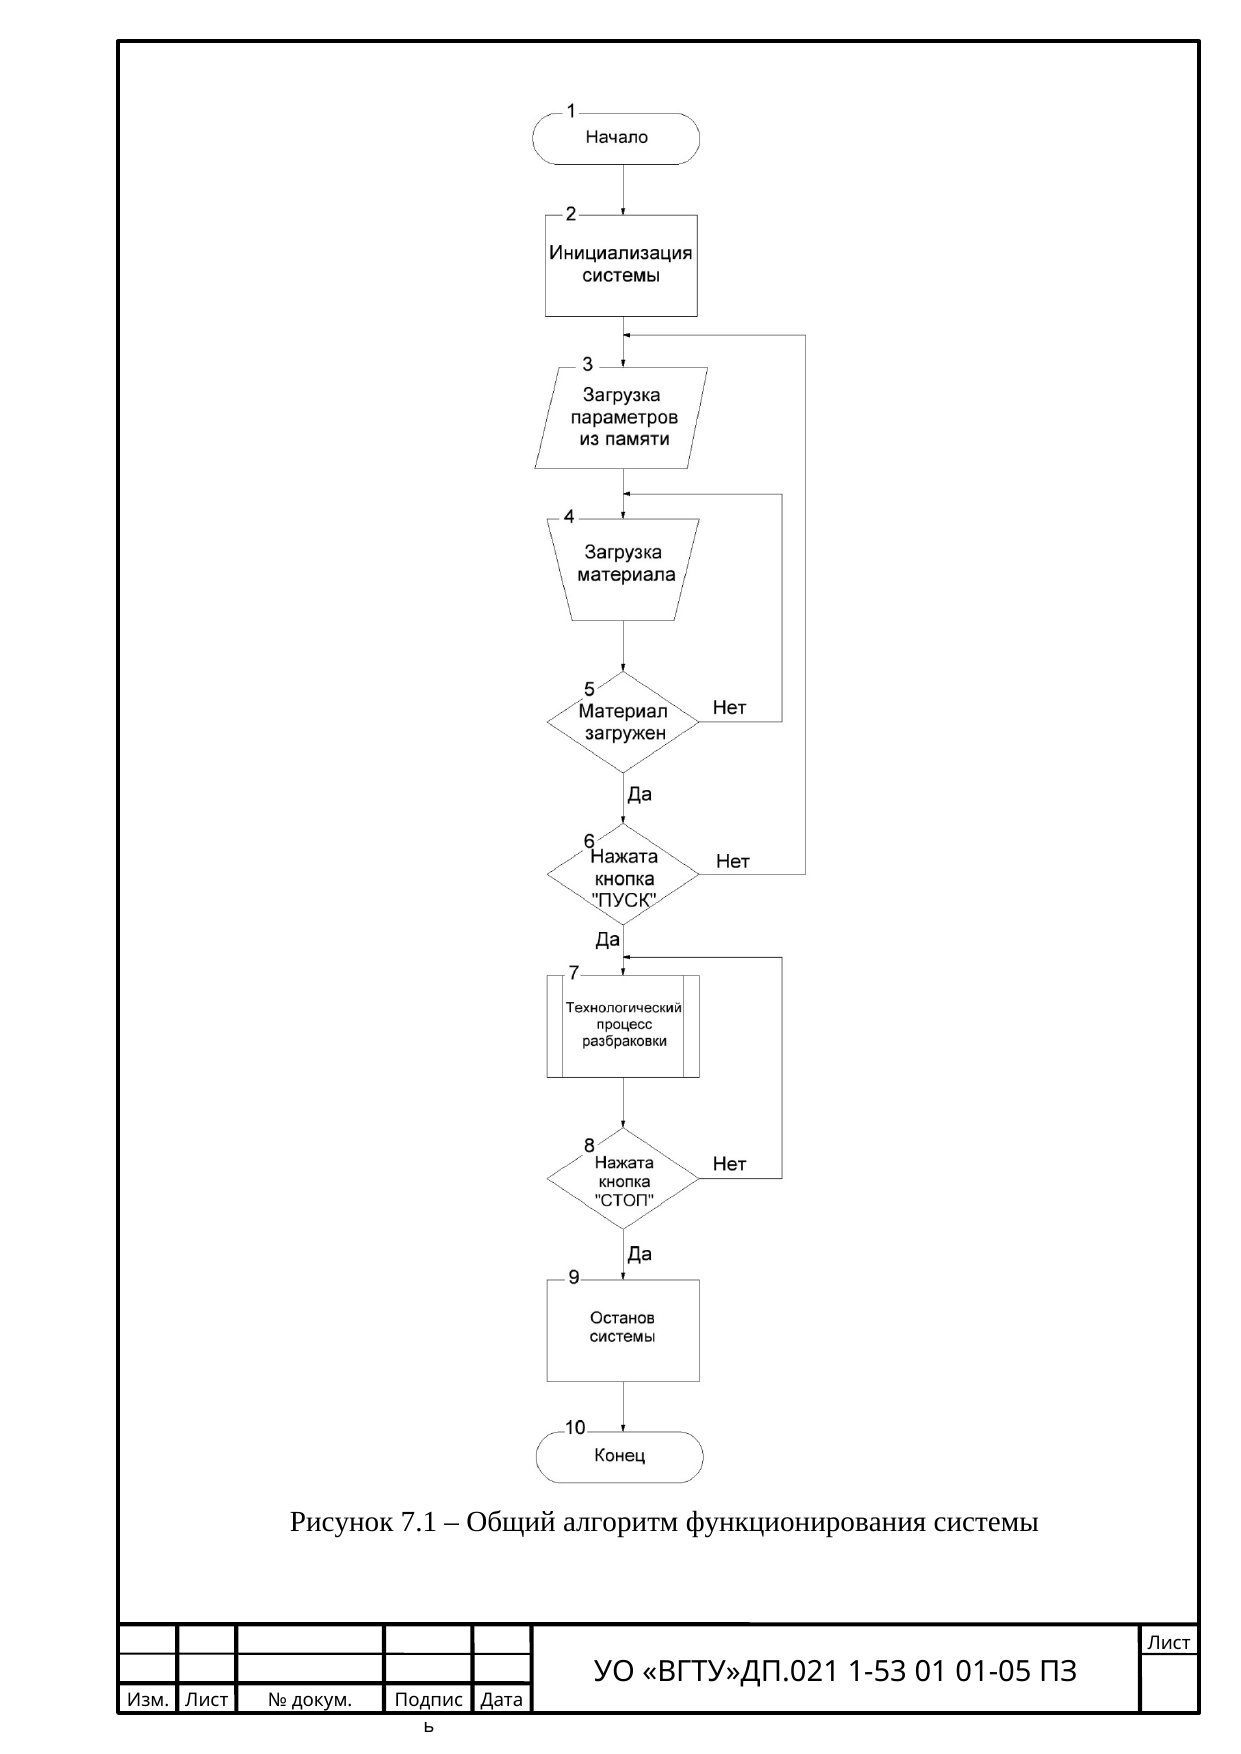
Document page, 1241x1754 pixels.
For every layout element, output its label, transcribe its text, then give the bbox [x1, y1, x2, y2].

text Рисунок 7.1 – Общий алгоритм функционирования системы [177, 1504, 1152, 1538]
picture [511, 102, 818, 1491]
